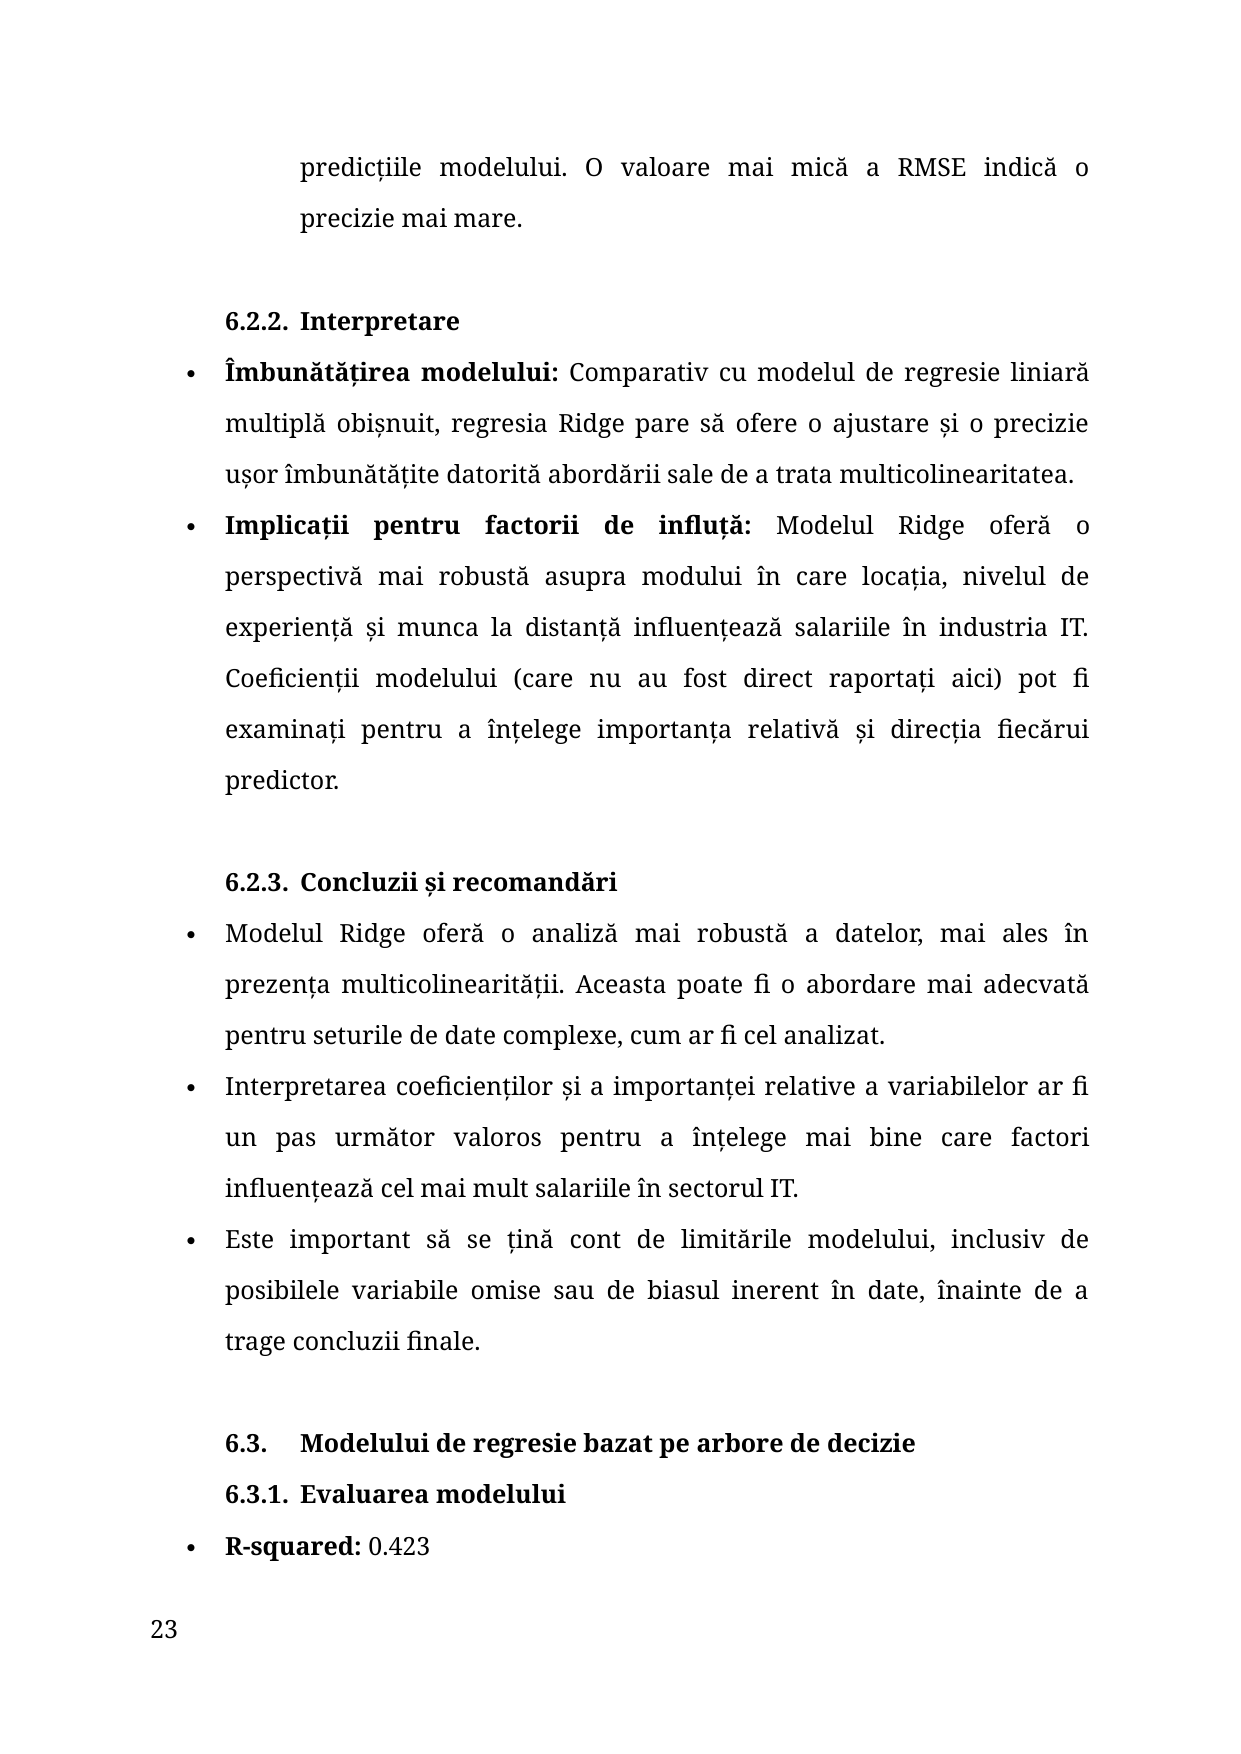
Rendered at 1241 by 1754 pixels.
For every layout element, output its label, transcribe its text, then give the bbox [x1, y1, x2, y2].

list Îmbunătățirea modelului: Comparativ cu modelul de regresie liniară multiplă obișnuit, regresia Ridge pare să ofere o ajustare și o precizie ușor îmbunătățite datorită abordării sale de a trata multicolinearitatea. [187, 354, 1090, 490]
list Concluzii și recomandări [225, 864, 1090, 899]
list Interpretarea coeficienților și a importanței relative a variabilelor ar fi un pas următor valoros pentru a înțelege mai bine care factori influențează cel mai mult salariile în sectorul IT. [187, 1069, 1090, 1205]
list Evaluarea modelului [225, 1477, 1090, 1511]
list Modelului de regresie bazat pe arbore de decizie [225, 1426, 1090, 1460]
list Implicații pentru factorii de influță: Modelul Ridge oferă o perspectivă mai robustă asupra modului în care locația, nivelul de experiență și munca la distanță influențează salariile în industria IT. Coeficienții modelului (care nu au fost direct raportați aici) pot fi examinați pentru a înțelege importanța relativă și direcția fiecărui predictor. [187, 507, 1090, 797]
list R-squared: 0.423 [187, 1528, 1090, 1562]
list Este important să se țină cont de limitările modelului, inclusiv de posibilele variabile omise sau de biasul inerent în date, înainte de a trage concluzii finale. ​ [187, 1222, 1090, 1358]
list Interpretare [225, 303, 1090, 337]
list Modelul Ridge oferă o analiză mai robustă a datelor, mai ales în prezența multicolinearității. Aceasta poate fi o abordare mai adecvată pentru seturile de date complexe, cum ar fi cel analizat. [187, 916, 1090, 1052]
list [262, 150, 1090, 235]
